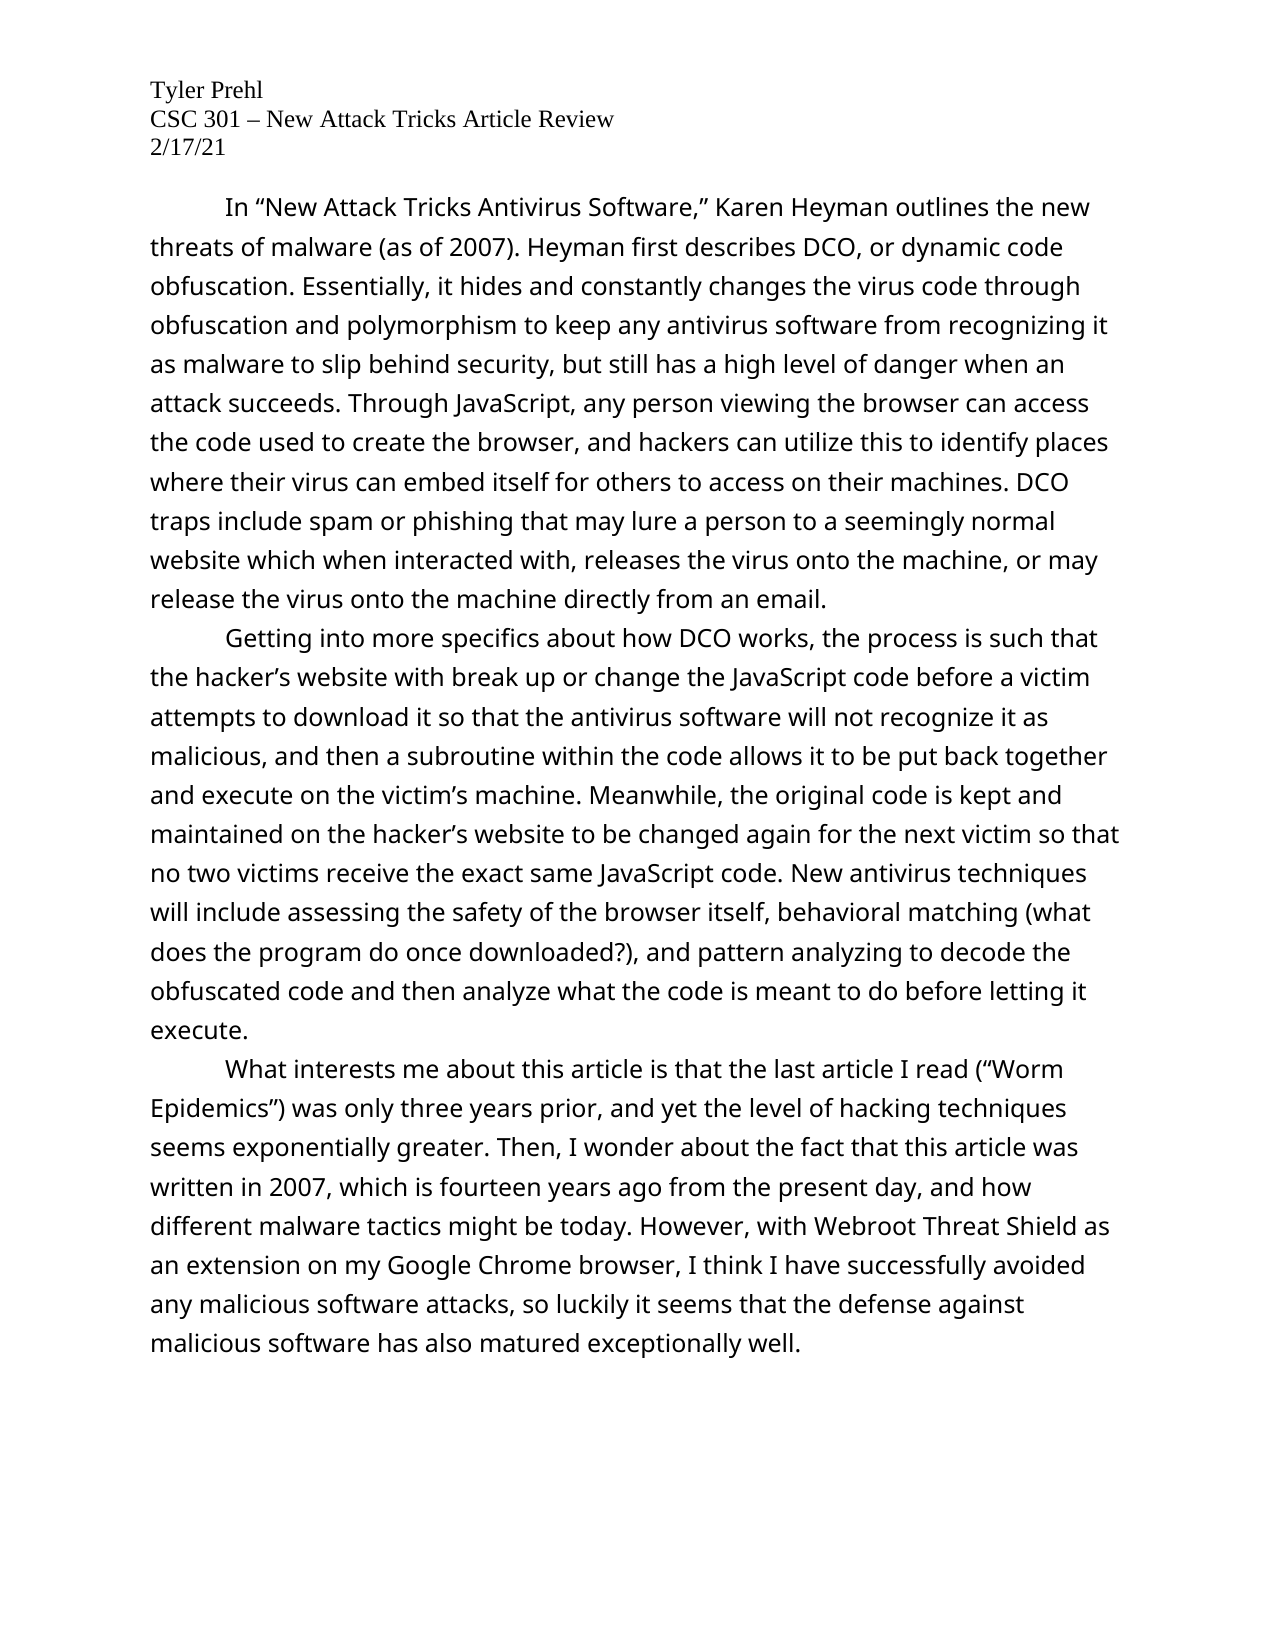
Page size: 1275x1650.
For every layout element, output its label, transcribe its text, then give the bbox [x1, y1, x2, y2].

text What interests me about this article is that the last article I read (“Worm Epidemics”) was only three years prior, and yet the level of hacking techniques seems exponentially greater. Then, I wonder about the fact that this article was written in 2007, which is fourteen years ago from the present day, and how different malware tactics might be today. However, with Webroot Threat Shield as an extension on my Google Chrome browser, I think I have successfully avoided any malicious software attacks, so luckily it seems that the defense against malicious software has also matured exceptionally well. [150, 1052, 1125, 1360]
text Getting into more specifics about how DCO works, the process is such that the hacker’s website with break up or change the JavaScript code before a victim attempts to download it so that the antivirus software will not recognize it as malicious, and then a subroutine within the code allows it to be put back together and execute on the victim’s machine. Meanwhile, the original code is kept and maintained on the hacker’s website to be changed again for the next victim so that no two victims receive the exact same JavaScript code. New antivirus techniques will include assessing the safety of the browser itself, behavioral matching (what does the program do once downloaded?), and pattern analyzing to decode the obfuscated code and then analyze what the code is meant to do before letting it execute. [150, 621, 1125, 1047]
text In “New Attack Tricks Antivirus Software,” Karen Heyman outlines the new threats of malware (as of 2007). Heyman first describes DCO, or dynamic code obfuscation. Essentially, it hides and constantly changes the virus code through obfuscation and polymorphism to keep any antivirus software from recognizing it as malware to slip behind security, but still has a high level of danger when an attack succeeds. Through JavaScript, any person viewing the browser can access the code used to create the browser, and hackers can utilize this to identify places where their virus can embed itself for others to access on their machines. DCO traps include spam or phishing that may lure a person to a seemingly normal website which when interacted with, releases the virus onto the machine, or may release the virus onto the machine directly from an email. [150, 190, 1125, 616]
